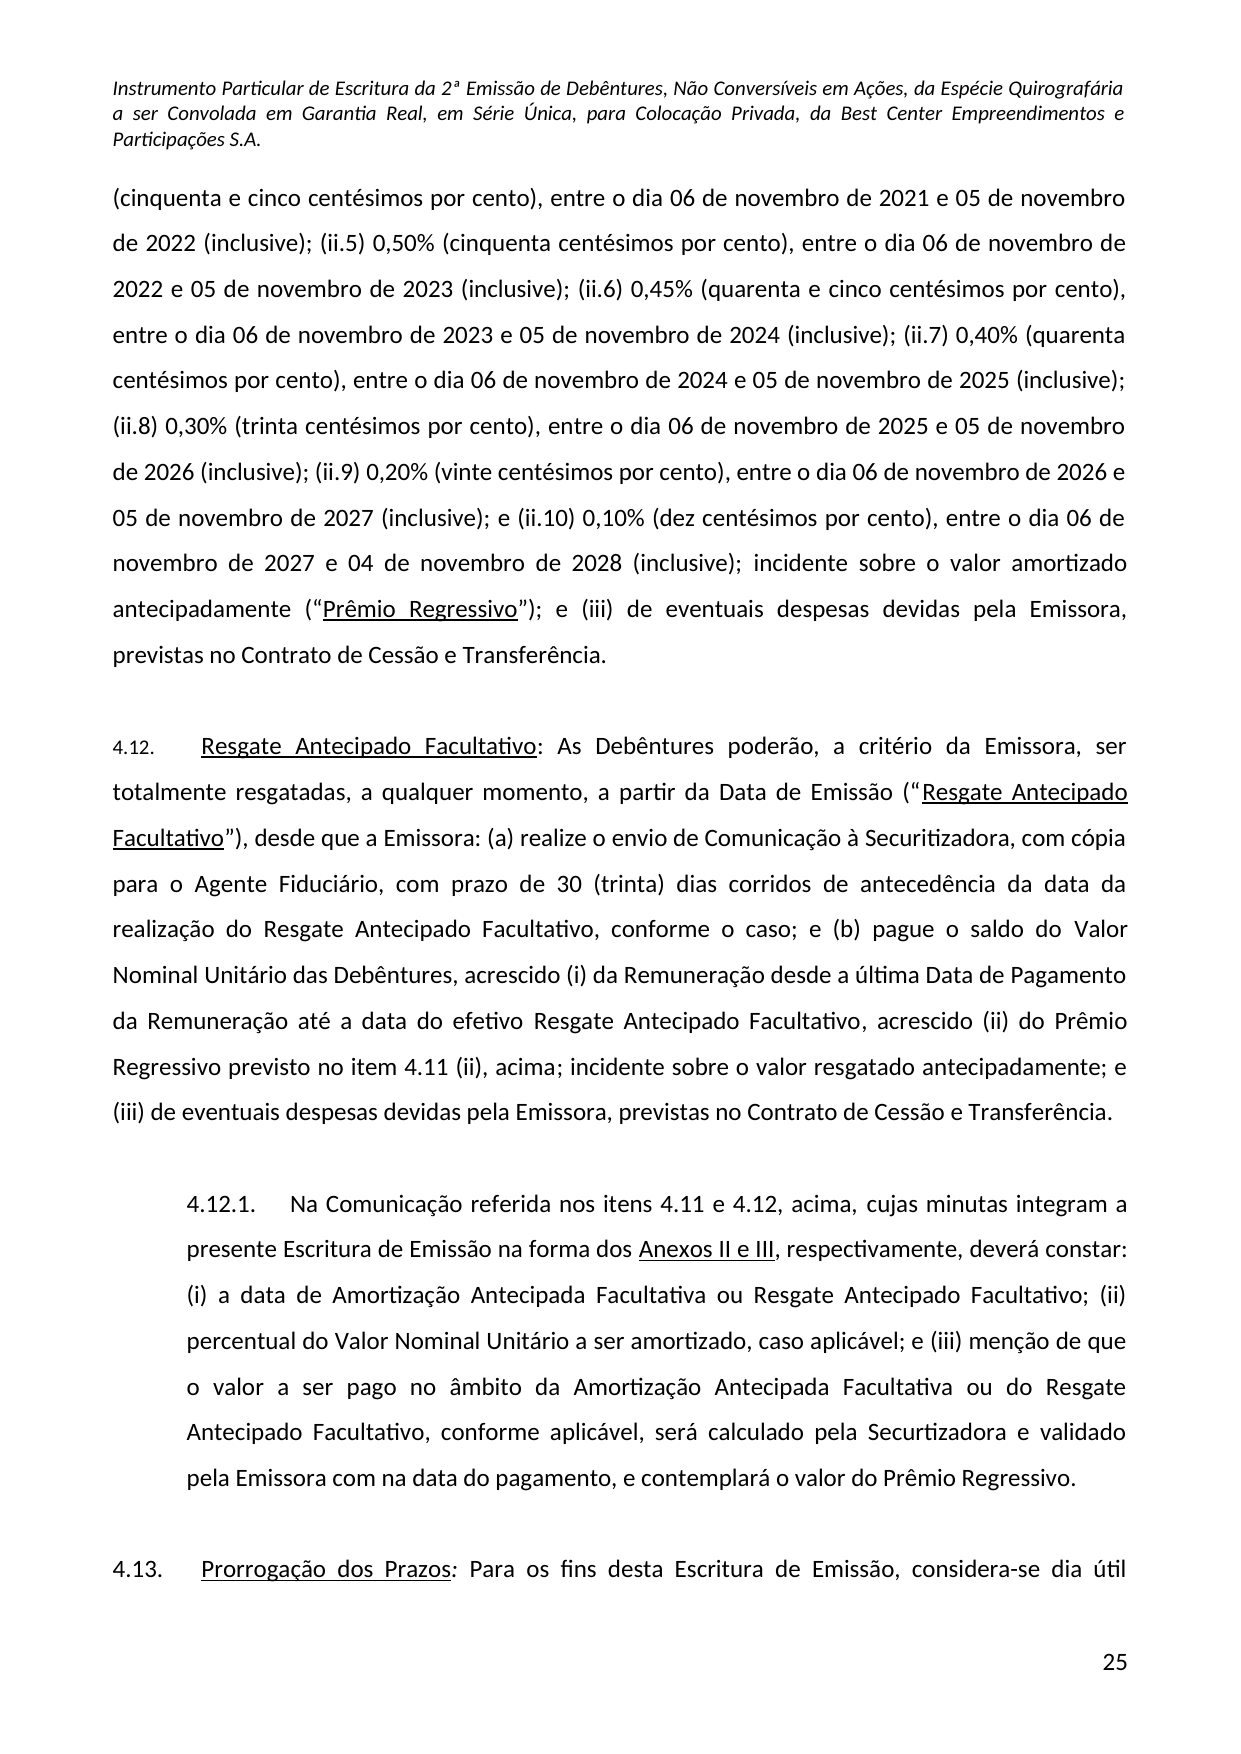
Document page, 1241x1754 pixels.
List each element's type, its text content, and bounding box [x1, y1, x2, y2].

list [112, 1554, 1128, 1584]
list Na Comunicação referida nos itens 4.11 e 4.12, acima, cujas minutas integram a presente Escritura de Emissão na forma dos Anexos II e III, respectivamente, deverá constar: (i) a data de Amortização Antecipada Facultativa ou Resgate Antecipado Facultativo; (ii) percentual do Valor Nominal Unitário a ser amortizado, caso aplicável; e (iii) menção de que o valor a ser pago no âmbito da Amortização Antecipada Facultativa ou do Resgate Antecipado Facultativo, conforme aplicável, será calculado pela Securtizadora e validado pela Emissora com na data do pagamento, e contemplará o valor do Prêmio Regressivo. [186, 1188, 1128, 1493]
list Resgate Antecipado Facultativo: As Debêntures poderão, a critério da Emissora, ser totalmente resgatadas, a qualquer momento, a partir da Data de Emissão (“Resgate Antecipado Facultativo”), desde que a Emissora: (a) realize o envio de Comunicação à Securitizadora, com cópia para o Agente Fiduciário, com prazo de 30 (trinta) dias corridos de antecedência da data da realização do Resgate Antecipado Facultativo, conforme o caso; e (b) pague o saldo do Valor Nominal Unitário das Debêntures, acrescido (i) da Remuneração desde a última Data de Pagamento da Remuneração até a data do efetivo Resgate Antecipado Facultativo, acrescido (ii) do Prêmio Regressivo previsto no item 4.11 (ii), acima; incidente sobre o valor resgatado antecipadamente; e (iii) de eventuais despesas devidas pela Emissora, previstas no Contrato de Cessão e Transferência. [112, 731, 1128, 1127]
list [112, 182, 1128, 669]
